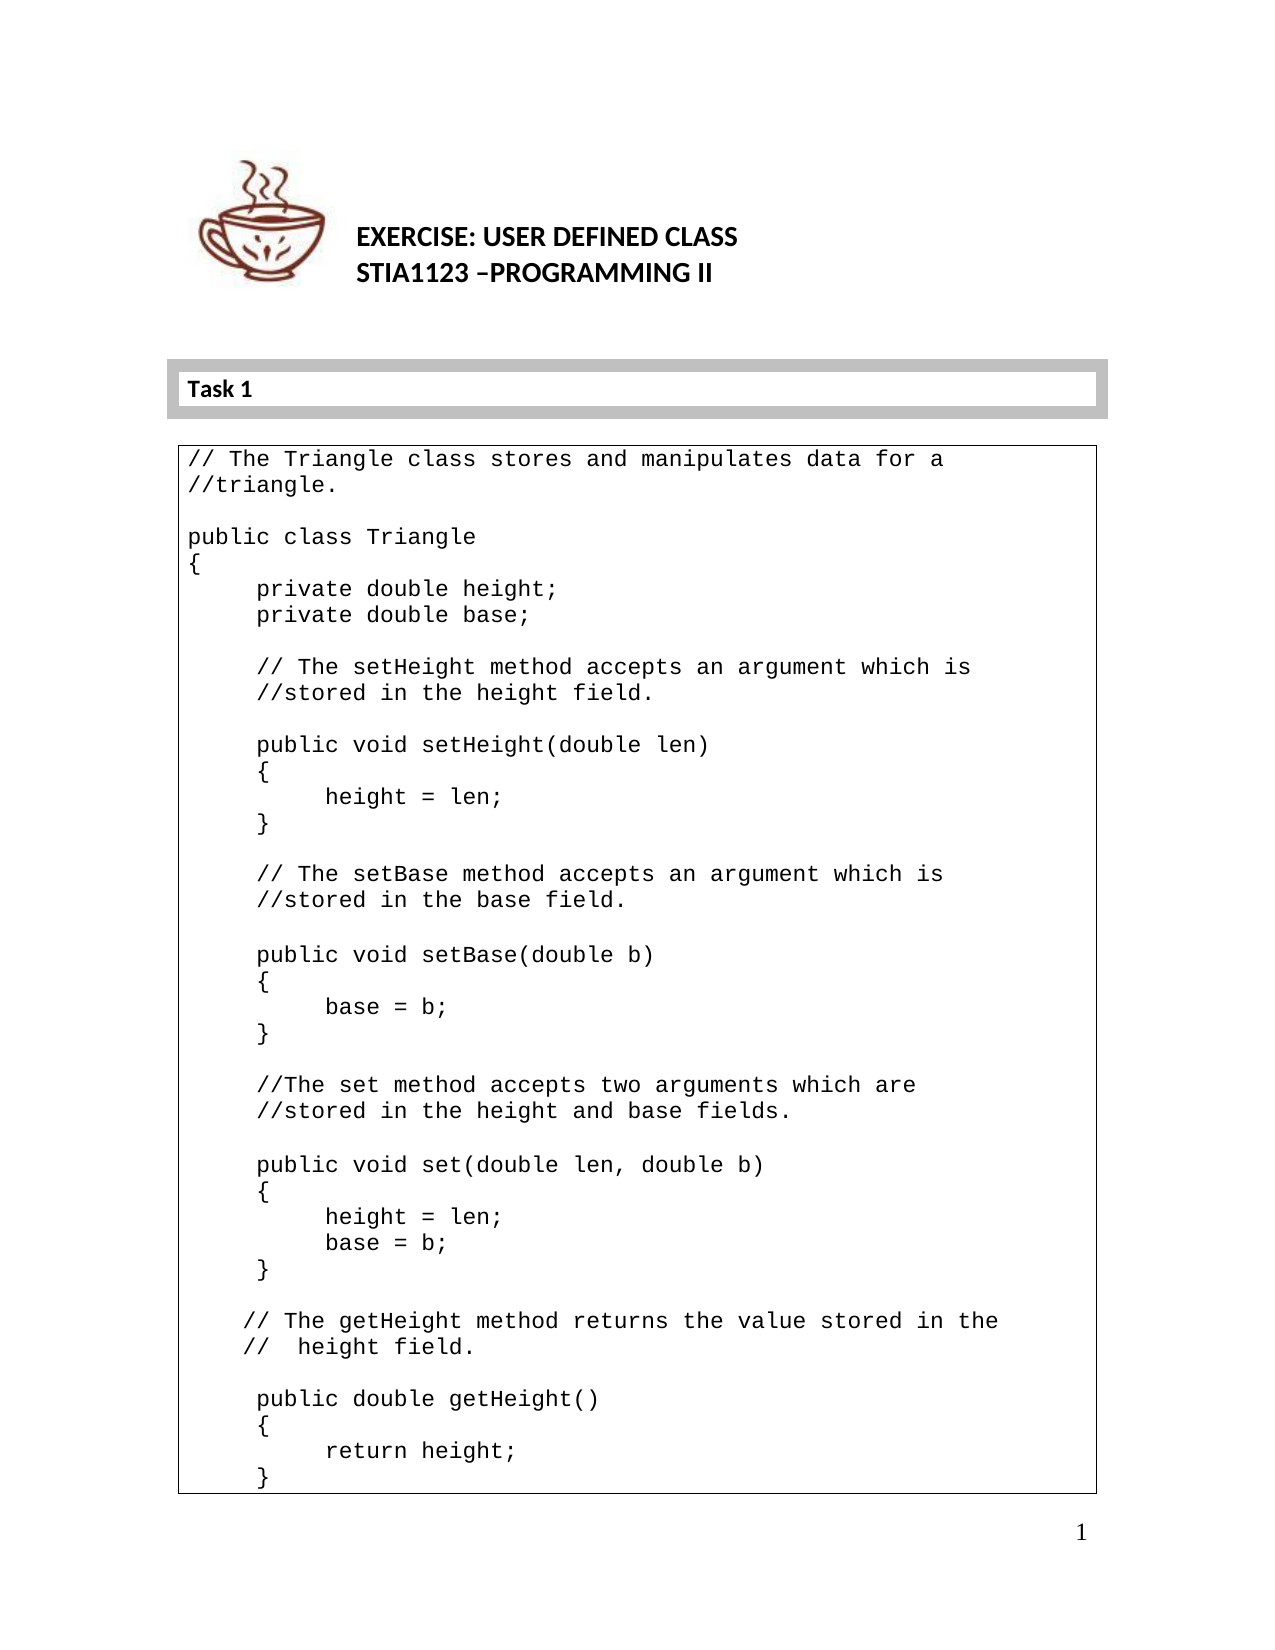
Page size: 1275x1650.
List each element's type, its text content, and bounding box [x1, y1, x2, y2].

text //stored in the height and base fields. [187, 1099, 1087, 1154]
text public void setBase(double b) { base = b; } //The set method accepts two arguments which are [187, 943, 1087, 1099]
text public void set(double len, double b) { height = len; base = b; } // The getHeight method returns the value stored in the [187, 1154, 1087, 1332]
text // The Triangle class stores and manipulates data for a //triangle. public class Triangle { private double height; private double base; // The setHeight method accepts an argument which is [179, 446, 1096, 681]
subtitle EXERCISE: USER DEFINED CLASS [338, 218, 1087, 254]
text STIA1123 –PROGRAMMING II [338, 254, 1087, 289]
text Task 1 [179, 372, 1096, 406]
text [179, 1332, 1096, 1493]
text //stored in the base field. [187, 889, 1087, 943]
text //stored in the height field. public void setHeight(double len) { height = len; } // The setBase method accepts an argument which is [187, 681, 1087, 889]
picture [187, 150, 338, 293]
